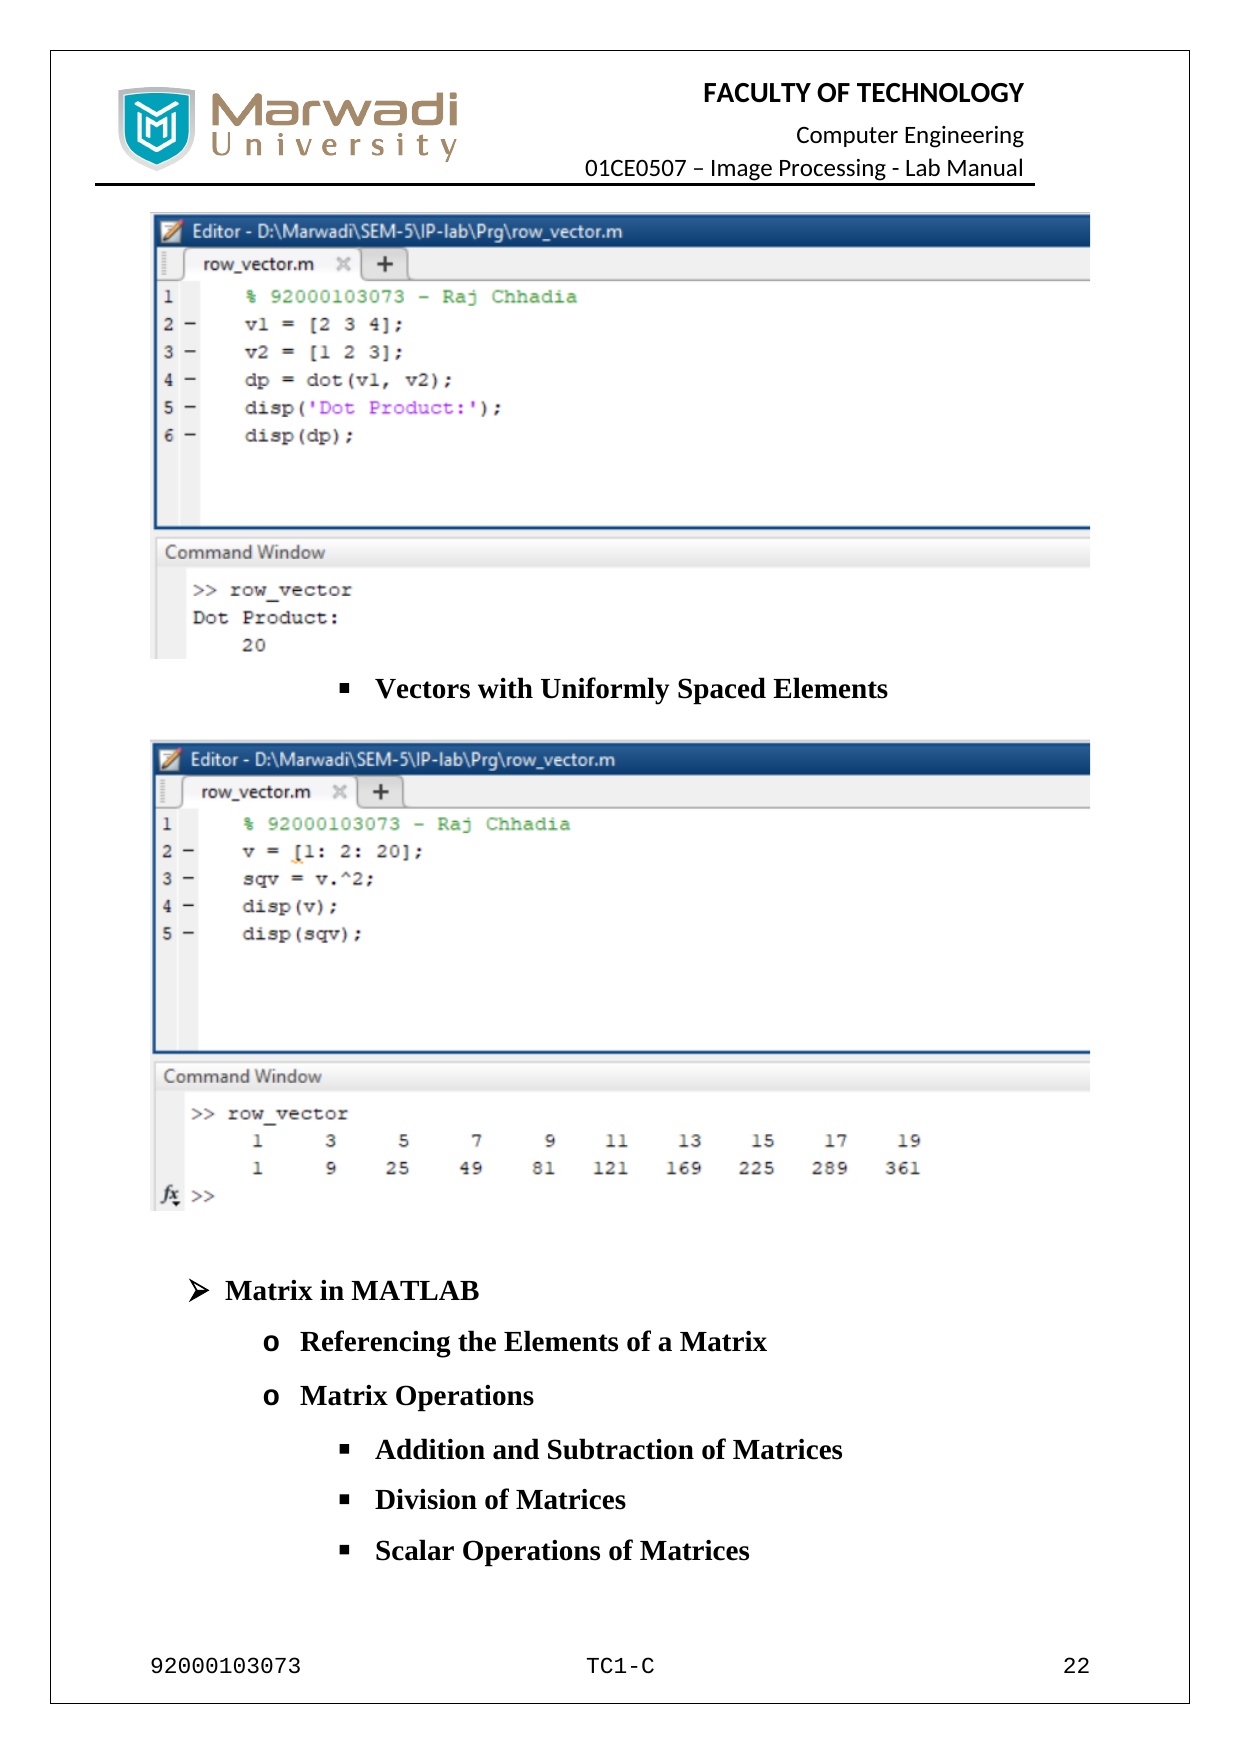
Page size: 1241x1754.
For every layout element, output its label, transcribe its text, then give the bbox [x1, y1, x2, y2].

list Matrix in MATLAB [187, 1273, 1090, 1307]
list Matrix Operations [262, 1378, 1090, 1414]
list Vectors with Uniformly Spaced Elements [337, 671, 1090, 705]
list Referencing the Elements of a Matrix [262, 1324, 1090, 1360]
picture [150, 212, 1091, 659]
list Addition and Subtraction of Matrices [337, 1432, 1090, 1466]
list Division of Matrices [337, 1482, 1090, 1516]
picture [106, 73, 469, 182]
picture [150, 738, 1091, 1211]
list Scalar Operations of Matrices [337, 1533, 1090, 1567]
